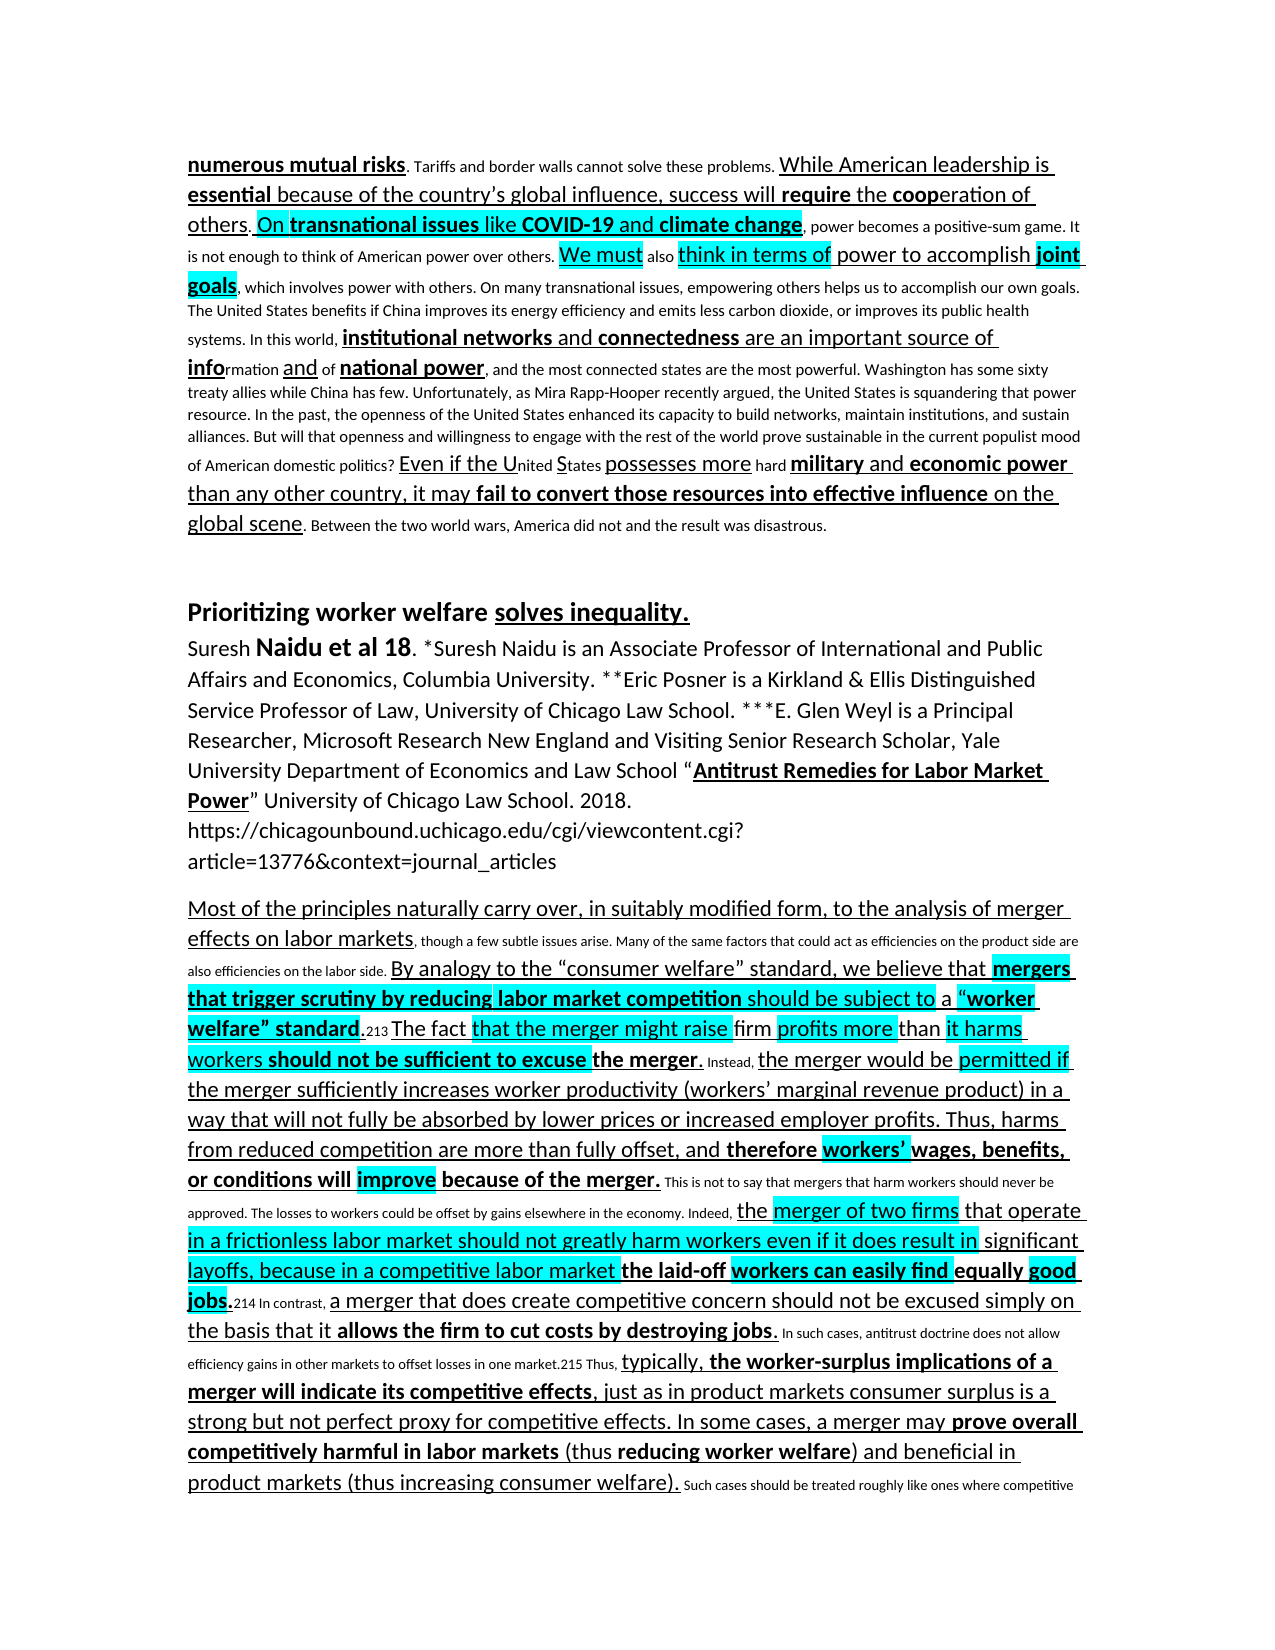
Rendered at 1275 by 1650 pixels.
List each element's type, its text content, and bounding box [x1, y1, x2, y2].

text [187, 150, 1087, 537]
text Suresh Naidu et al 18. *Suresh Naidu is an Associate Professor of International and Public Affairs and Economics, Columbia University. **Eric Posner is a Kirkland & Ellis Distinguished Service Professor of Law, University of Chicago Law School. ***E. Glen Weyl is a Principal Researcher, Microsoft Research New England and Visiting Senior Research Scholar, Yale University Department of Economics and Law School “Antitrust Remedies for Labor Market Power” University of Chicago Law School. 2018. https://chicagounbound.uchicago.edu/cgi/viewcontent.cgi?article=13776&context=journal_articles [187, 630, 1087, 875]
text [187, 894, 1087, 1496]
subtitle Prioritizing worker welfare solves inequality. [187, 595, 1087, 628]
